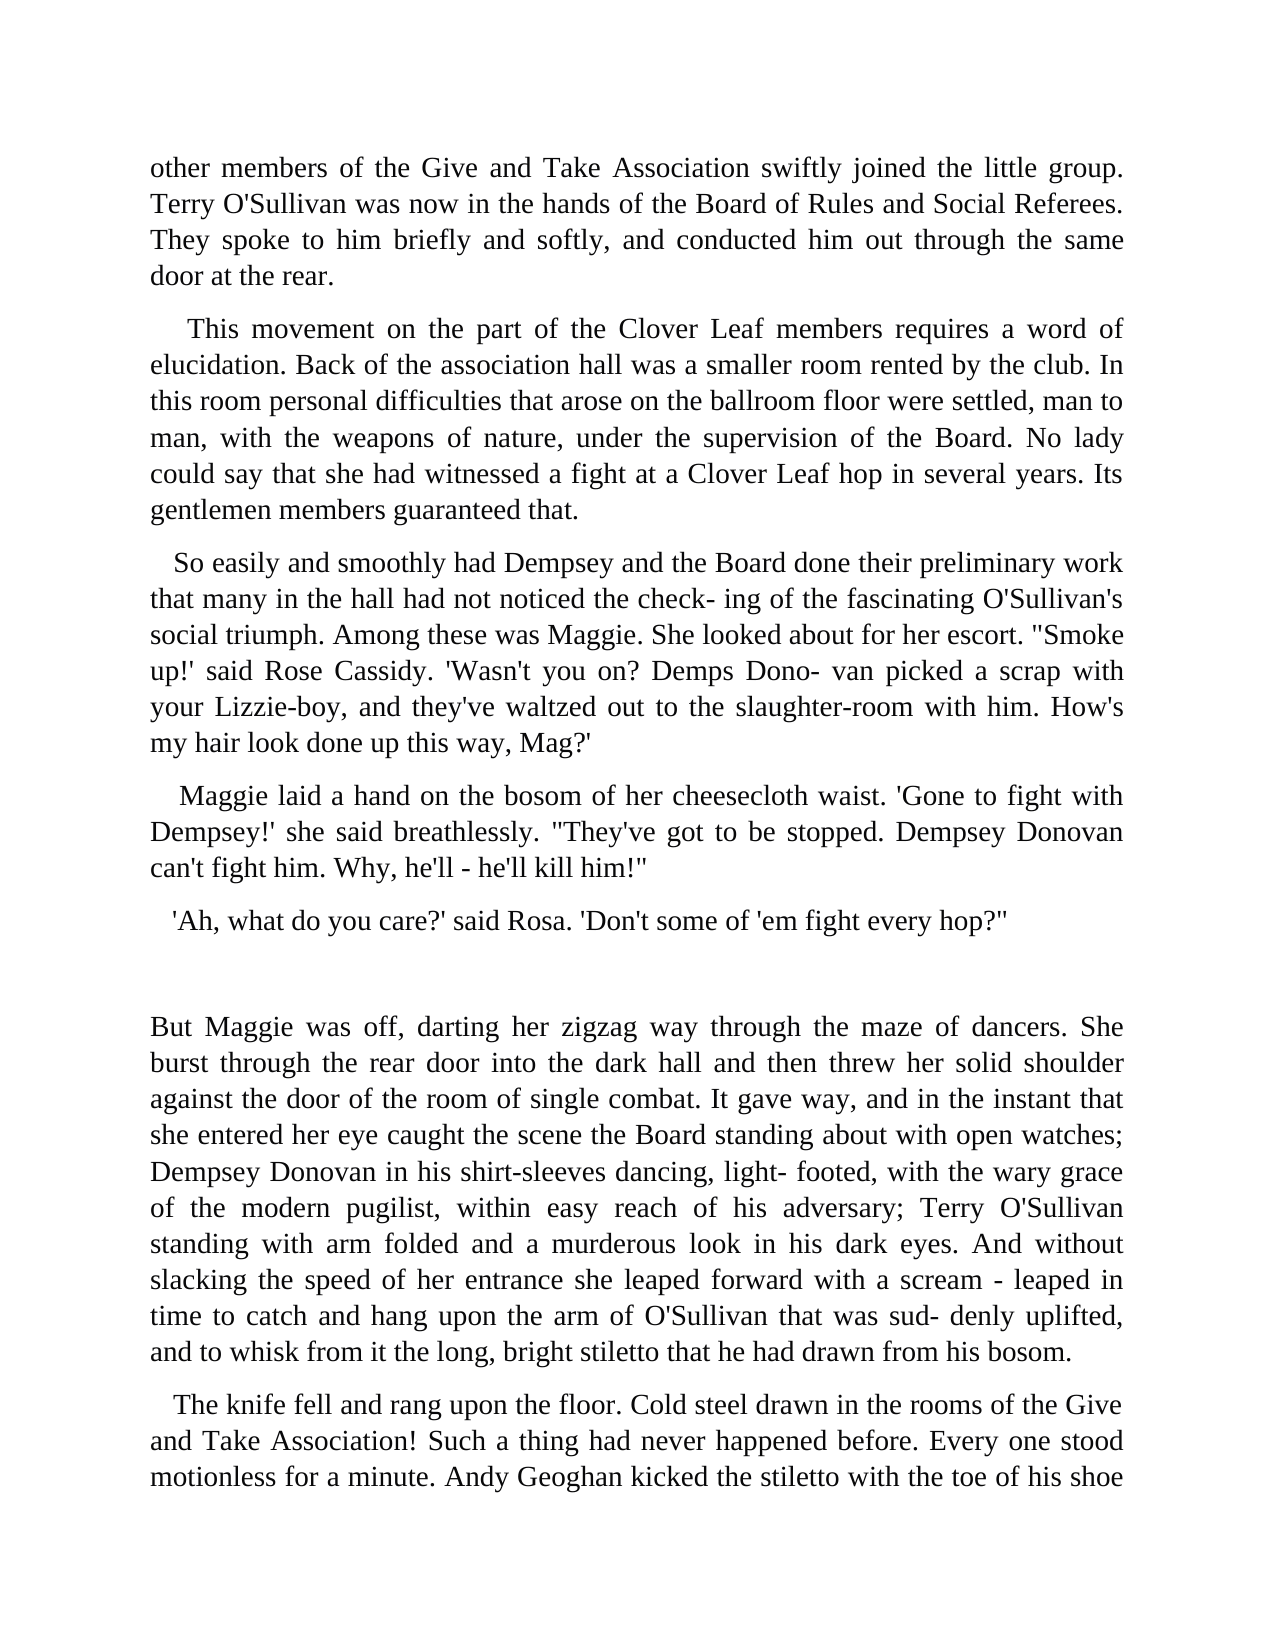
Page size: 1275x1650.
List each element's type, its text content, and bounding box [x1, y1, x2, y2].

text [150, 150, 1125, 292]
text So easily and smoothly had Dempsey and the Board done their preliminary work that many in the hall had not noticed the check- ing of the fascinating O'Sullivan's social triumph. Among these was Maggie. She looked about for her escort. "Smoke up!' said Rose Cassidy. 'Wasn't you on? Demps Dono- van picked a scrap with your Lizzie-boy, and they've waltzed out to the slaughter-room with him. How's my hair look done up this way, Mag?' [150, 545, 1125, 759]
text Maggie laid a hand on the bosom of her cheesecloth waist. 'Gone to fight with Dempsey!' she said breathlessly. "They've got to be stopped. Dempsey Donovan can't fight him. Why, he'll - he'll kill him!" [150, 778, 1125, 884]
text 'Ah, what do you care?' said Rosa. 'Don't some of 'em fight every hop?" [150, 903, 1125, 937]
text This movement on the part of the Clover Leaf members requires a word of elucidation. Back of the association hall was a smaller room rented by the club. In this room personal difficulties that arose on the ballroom floor were settled, man to man, with the weapons of nature, under the supervision of the Board. No lady could say that she had witnessed a fight at a Clover Leaf hop in several years. Its gentlemen members guaranteed that. [150, 311, 1125, 526]
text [150, 1387, 1125, 1493]
text But Maggie was off, darting her zigzag way through the maze of dancers. She burst through the rear door into the dark hall and then threw her solid shoulder against the door of the room of single combat. It gave way, and in the instant that she entered her eye caught the scene the Board standing about with open watches; Dempsey Donovan in his shirt-sleeves dancing, light- footed, with the wary grace of the modern pugilist, within easy reach of his adversary; Terry O'Sullivan standing with arm folded and a murderous look in his dark eyes. And without slacking the speed of her entrance she leaped forward with a scream - leaped in time to catch and hang upon the arm of O'Sullivan that was sud- denly uplifted, and to whisk from it the long, bright stiletto that he had drawn from his bosom. [150, 1009, 1125, 1368]
